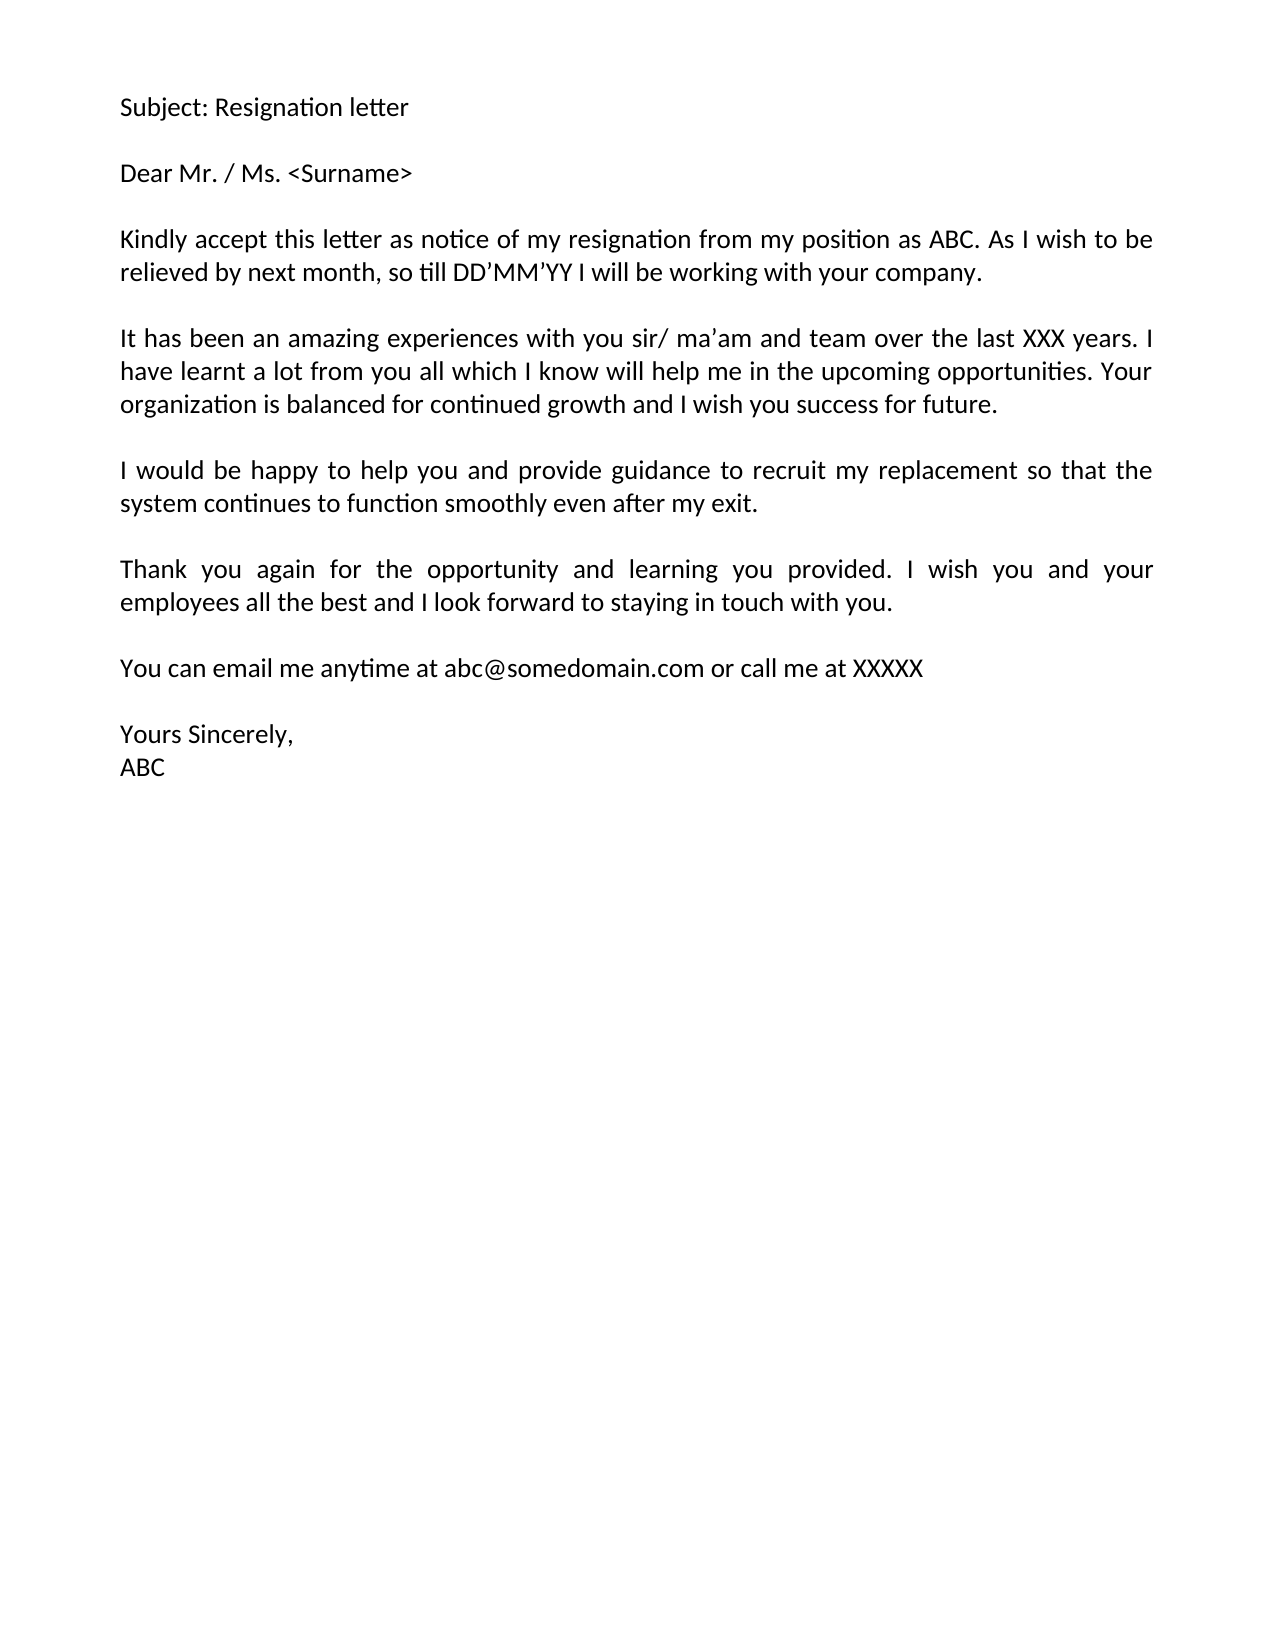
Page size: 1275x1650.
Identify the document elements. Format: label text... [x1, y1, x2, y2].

text Thank you again for the opportunity and learning you provided. I wish you and your employees all the best and I look forward to staying in touch with you. [120, 552, 1155, 618]
text It has been an amazing experiences with you sir/ ma’am and team over the last XXX years. I have learnt a lot from you all which I know will help me in the upcoming opportunities. Your organization is balanced for continued growth and I wish you success for future. [120, 321, 1155, 420]
text Kindly accept this letter as notice of my resignation from my position as ABC. As I wish to be relieved by next month, so till DD’MM’YY I will be working with your company. [120, 222, 1155, 288]
text Subject: Resignation letter [120, 90, 1155, 123]
text You can email me anytime at abc@somedomain.com or call me at XXXXX [120, 651, 1155, 684]
text Yours Sincerely, [120, 717, 1155, 750]
text Dear Mr. / Ms. <Surname> [120, 156, 1155, 189]
text ABC [120, 750, 1155, 783]
text I would be happy to help you and provide guidance to recruit my replacement so that the system continues to function smoothly even after my exit. [120, 453, 1155, 519]
